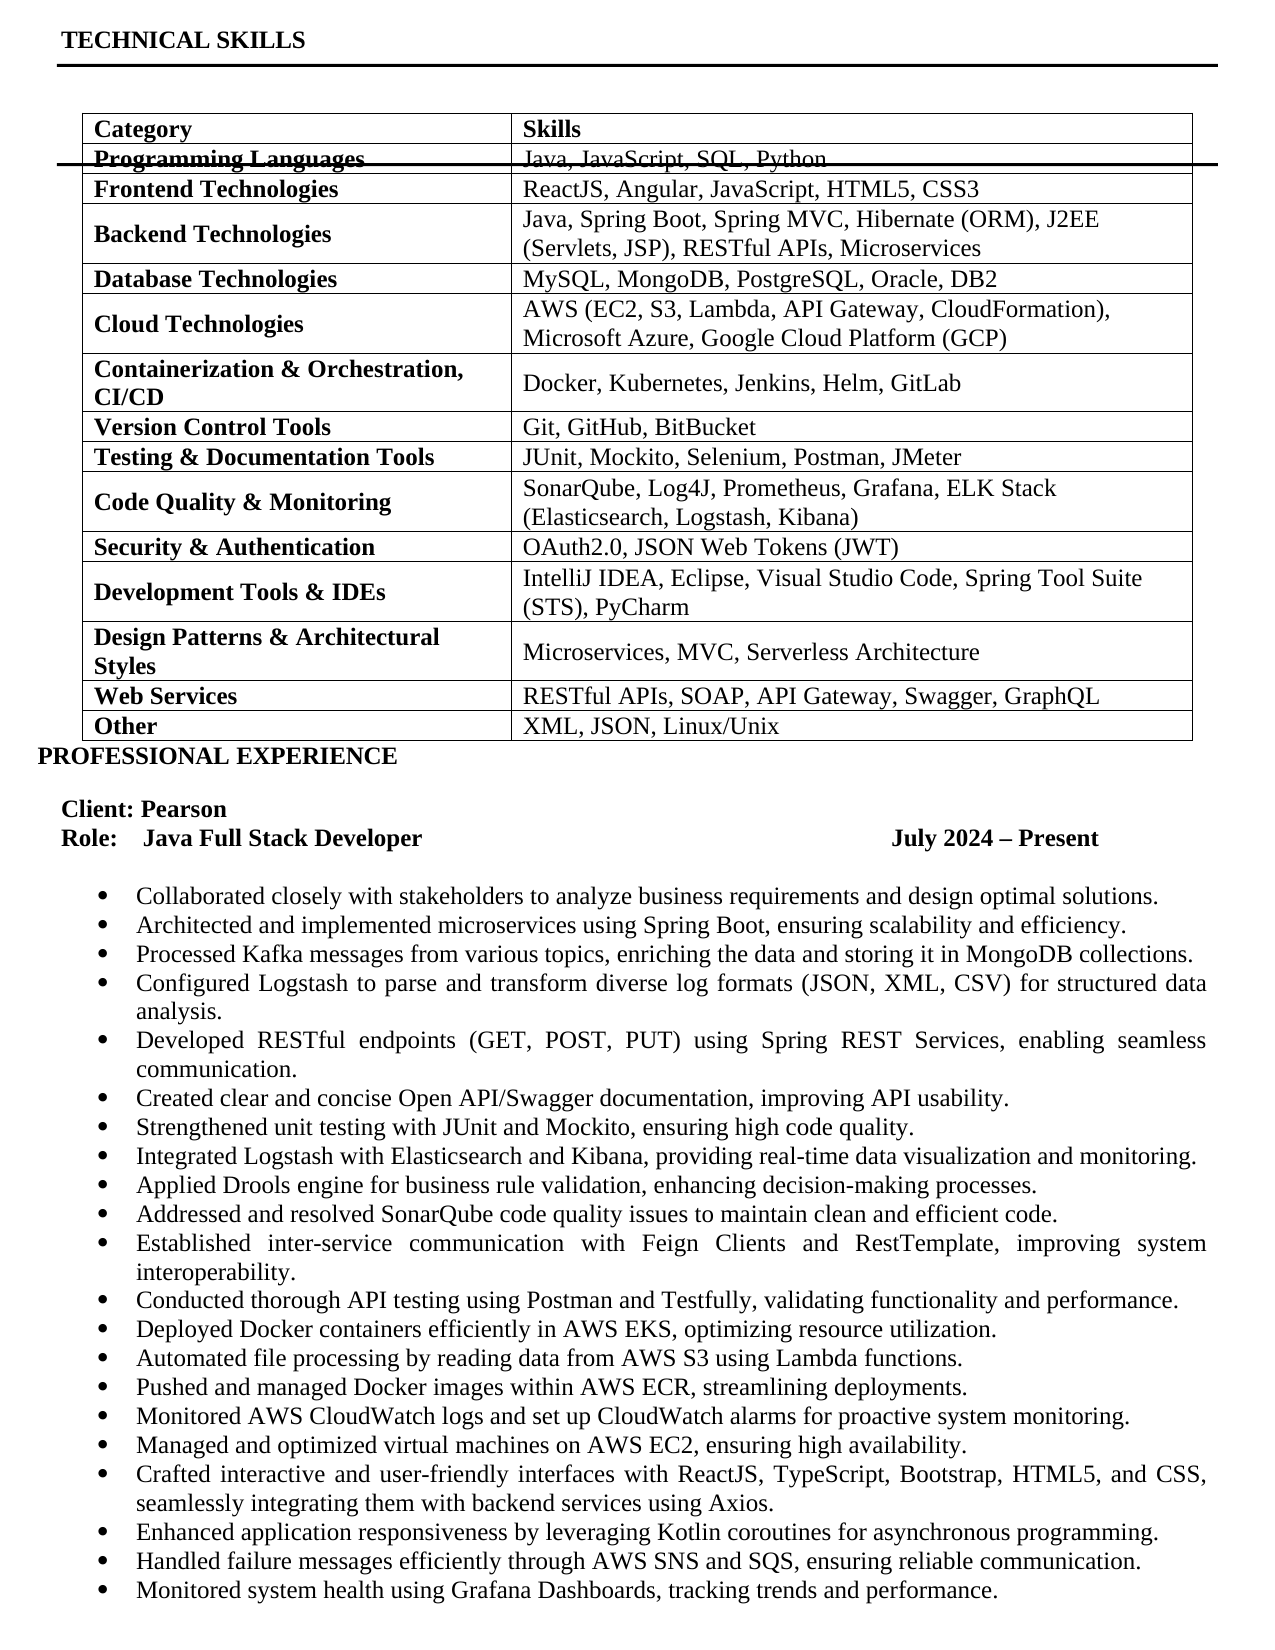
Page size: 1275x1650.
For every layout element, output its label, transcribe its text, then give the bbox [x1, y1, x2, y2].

subtitle Configured Logstash to parse and transform diverse log formats (JSON, XML, CSV) for structured data analysis. [98, 968, 1208, 1025]
subtitle PROFESSIONAL EXPERIENCE [37, 126, 1208, 769]
table_cell Development Tools & IDEs [83, 562, 511, 621]
table_cell Docker, Kubernetes, Jenkins, Helm, GitLab [512, 354, 1192, 411]
subtitle Monitored system health using Grafana Dashboards, tracking trends and performance. [98, 1575, 1208, 1604]
subtitle TECHNICAL SKILLS [61, 25, 1208, 54]
subtitle Role: Java Full Stack Developer July 2024 – Present [61, 823, 1208, 852]
table_cell ReactJS, Angular, JavaScript, HTML5, CSS3 [512, 174, 1192, 203]
subtitle Deployed Docker containers efficiently in AWS EKS, optimizing resource utilization. [98, 1314, 1208, 1343]
table_cell Java, Spring Boot, Spring MVC, Hibernate (ORM), J2EE (Servlets, JSP), RESTful APIs, Microservices [512, 204, 1192, 263]
subtitle Strengthened unit testing with JUnit and Mockito, ensuring high code quality. [98, 1112, 1208, 1141]
table_cell AWS (EC2, S3, Lambda, API Gateway, CloudFormation), Microsoft Azure, Google Cloud Platform (GCP) [512, 294, 1192, 353]
table_cell Programming Languages [83, 144, 511, 173]
subtitle Managed and optimized virtual machines on AWS EC2, ensuring high availability. [98, 1430, 1208, 1459]
table_cell Cloud Technologies [83, 294, 511, 353]
subtitle Developed RESTful endpoints (GET, POST, PUT) using Spring REST Services, enabling seamless communication. [98, 1025, 1208, 1083]
table_cell IntelliJ IDEA, Eclipse, Visual Studio Code, Spring Tool Suite (STS), PyCharm [512, 562, 1192, 621]
table_cell Security & Authentication [83, 532, 511, 561]
subtitle Collaborated closely with stakeholders to analyze business requirements and design optimal solutions. [98, 881, 1208, 909]
subtitle Handled failure messages efficiently through AWS SNS and SQS, ensuring reliable communication. [98, 1546, 1208, 1575]
table_cell Frontend Technologies [83, 174, 511, 203]
subtitle Client: Pearson [61, 794, 1208, 823]
table_cell Version Control Tools [83, 412, 511, 441]
table_cell Other [83, 711, 511, 740]
table_cell RESTful APIs, SOAP, API Gateway, Swagger, GraphQL [512, 681, 1192, 710]
subtitle Architected and implemented microservices using Spring Boot, ensuring scalability and efficiency. [98, 910, 1208, 938]
subtitle Pushed and managed Docker images within AWS ECR, streamlining deployments. [98, 1372, 1208, 1401]
table_cell Database Technologies [83, 264, 511, 293]
subtitle Integrated Logstash with Elasticsearch and Kibana, providing real-time data visualization and monitoring. [98, 1141, 1208, 1170]
table_cell MySQL, MongoDB, PostgreSQL, Oracle, DB2 [512, 264, 1192, 293]
table_cell Testing & Documentation Tools [83, 442, 511, 471]
table_cell Backend Technologies [83, 204, 511, 263]
table_cell Code Quality & Monitoring [83, 472, 511, 531]
subtitle Enhanced application responsiveness by leveraging Kotlin coroutines for asynchronous programming. [98, 1517, 1208, 1546]
table_cell Microservices, MVC, Serverless Architecture [512, 622, 1192, 680]
table_cell XML, JSON, Linux/Unix [512, 711, 1192, 740]
subtitle Established inter-service communication with Feign Clients and RestTemplate, improving system interoperability. [98, 1228, 1208, 1285]
table_cell Containerization & Orchestration, CI/CD [83, 354, 511, 411]
table_cell Git, GitHub, BitBucket [512, 412, 1192, 441]
subtitle Processed Kafka messages from various topics, enriching the data and storing it in MongoDB collections. [98, 939, 1208, 967]
table_cell Web Services [83, 681, 511, 710]
subtitle Addressed and resolved SonarQube code quality issues to maintain clean and efficient code. [98, 1199, 1208, 1228]
table_header Skills [512, 114, 1192, 143]
table_cell SonarQube, Log4J, Prometheus, Grafana, ELK Stack (Elasticsearch, Logstash, Kibana) [512, 472, 1192, 531]
subtitle Monitored AWS CloudWatch logs and set up CloudWatch alarms for proactive system monitoring. [98, 1401, 1208, 1430]
table_cell OAuth2.0, JSON Web Tokens (JWT) [512, 532, 1192, 561]
table_cell Java, JavaScript, SQL, Python [512, 144, 1192, 173]
subtitle Automated file processing by reading data from AWS S3 using Lambda functions. [98, 1343, 1208, 1372]
table_header Category [83, 114, 511, 143]
subtitle Conducted thorough API testing using Postman and Testfully, validating functionality and performance. [98, 1286, 1208, 1314]
subtitle Crafted interactive and user-friendly interfaces with ReactJS, TypeScript, Bootstrap, HTML5, and CSS, seamlessly integrating them with backend services using Axios. [98, 1459, 1208, 1517]
subtitle Created clear and concise Open API/Swagger documentation, improving API usability. [98, 1083, 1208, 1112]
table_cell Design Patterns & Architectural Styles [83, 622, 511, 680]
table_cell JUnit, Mockito, Selenium, Postman, JMeter [512, 442, 1192, 471]
subtitle Applied Drools engine for business rule validation, enhancing decision-making processes. [98, 1170, 1208, 1199]
